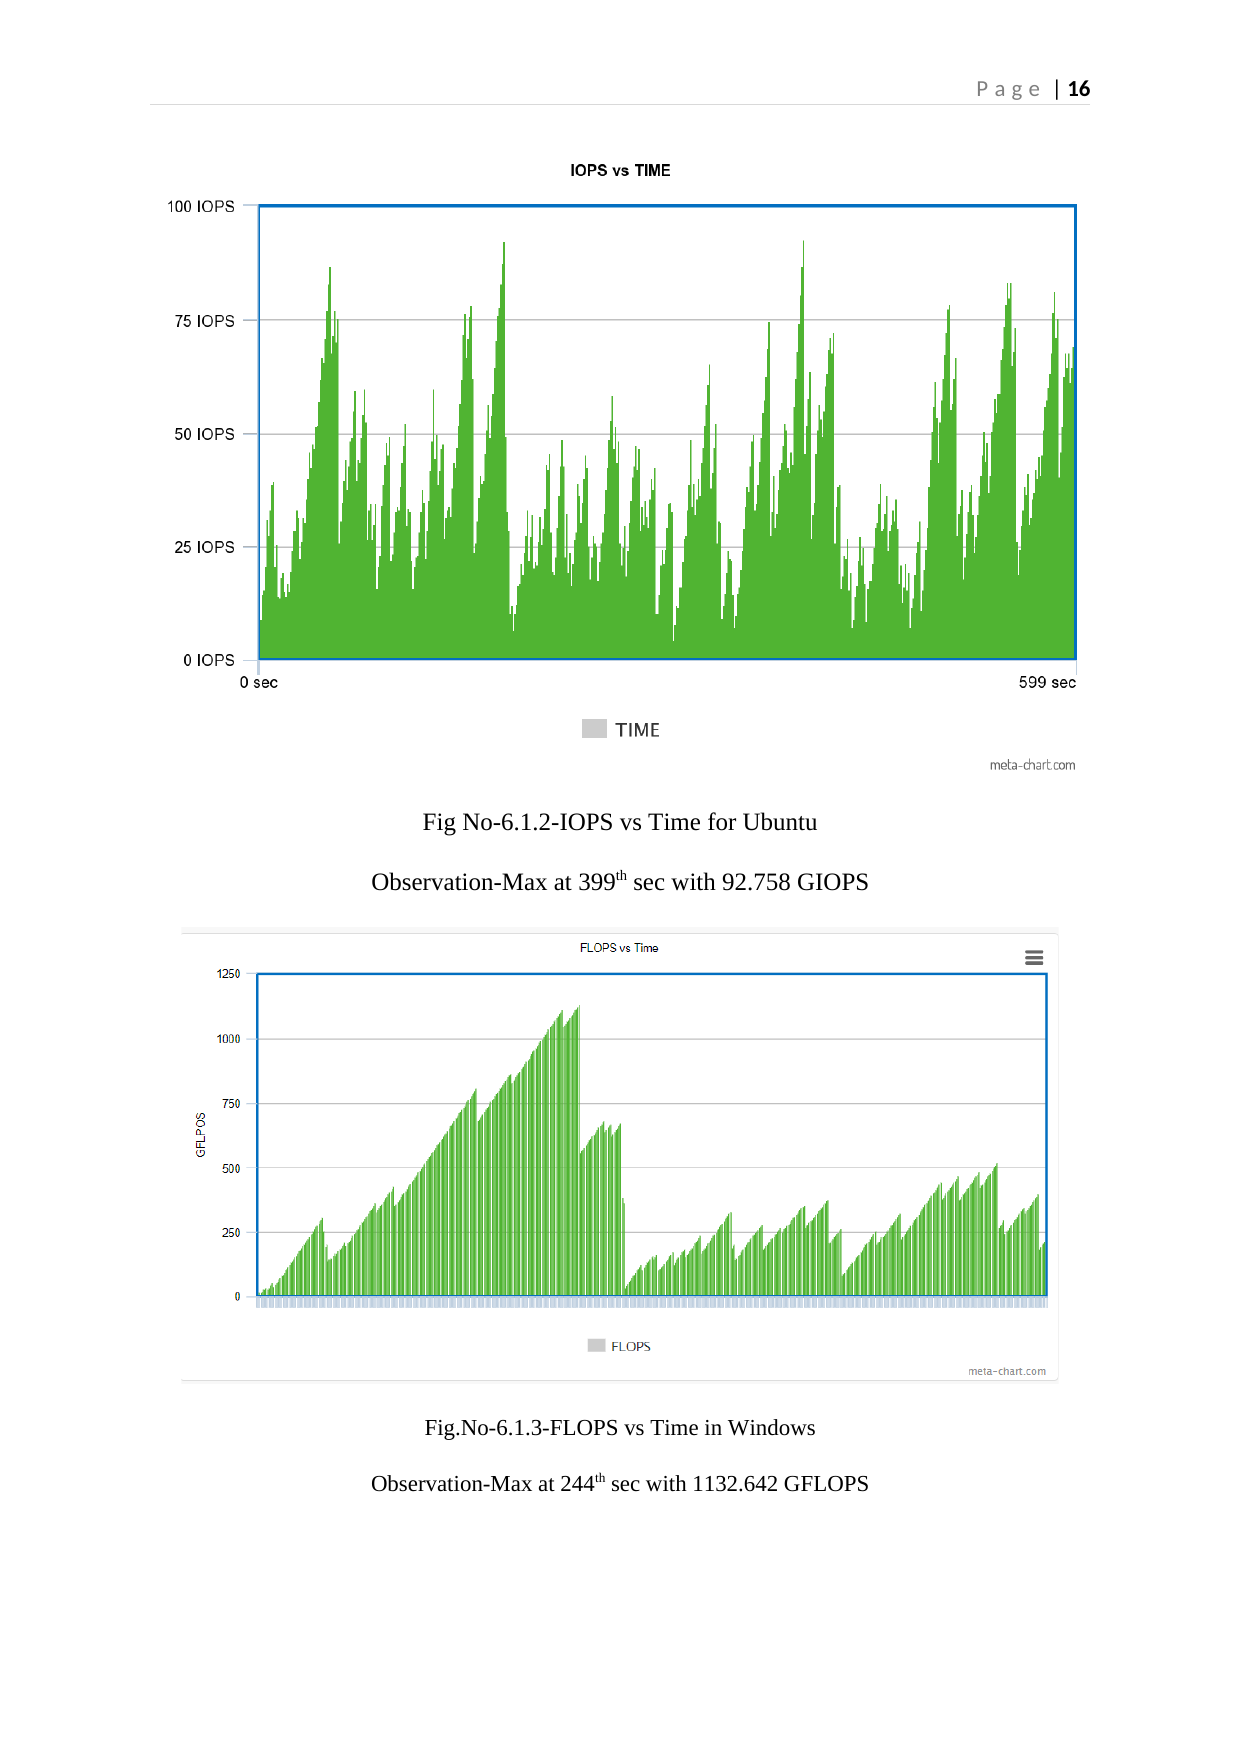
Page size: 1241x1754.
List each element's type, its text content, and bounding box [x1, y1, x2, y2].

text Fig.No-6.1.3-FLOPS vs Time in Windows [150, 1414, 1090, 1440]
picture [150, 150, 1091, 777]
text Observation-Max at 244th sec with 1132.642 GFLOPS [150, 1470, 1090, 1497]
picture [181, 927, 1059, 1384]
text Observation-Max at 399th sec with 92.758 GIOPS [150, 867, 1090, 896]
text Fig No-6.1.2-IOPS vs Time for Ubuntu [150, 807, 1090, 836]
